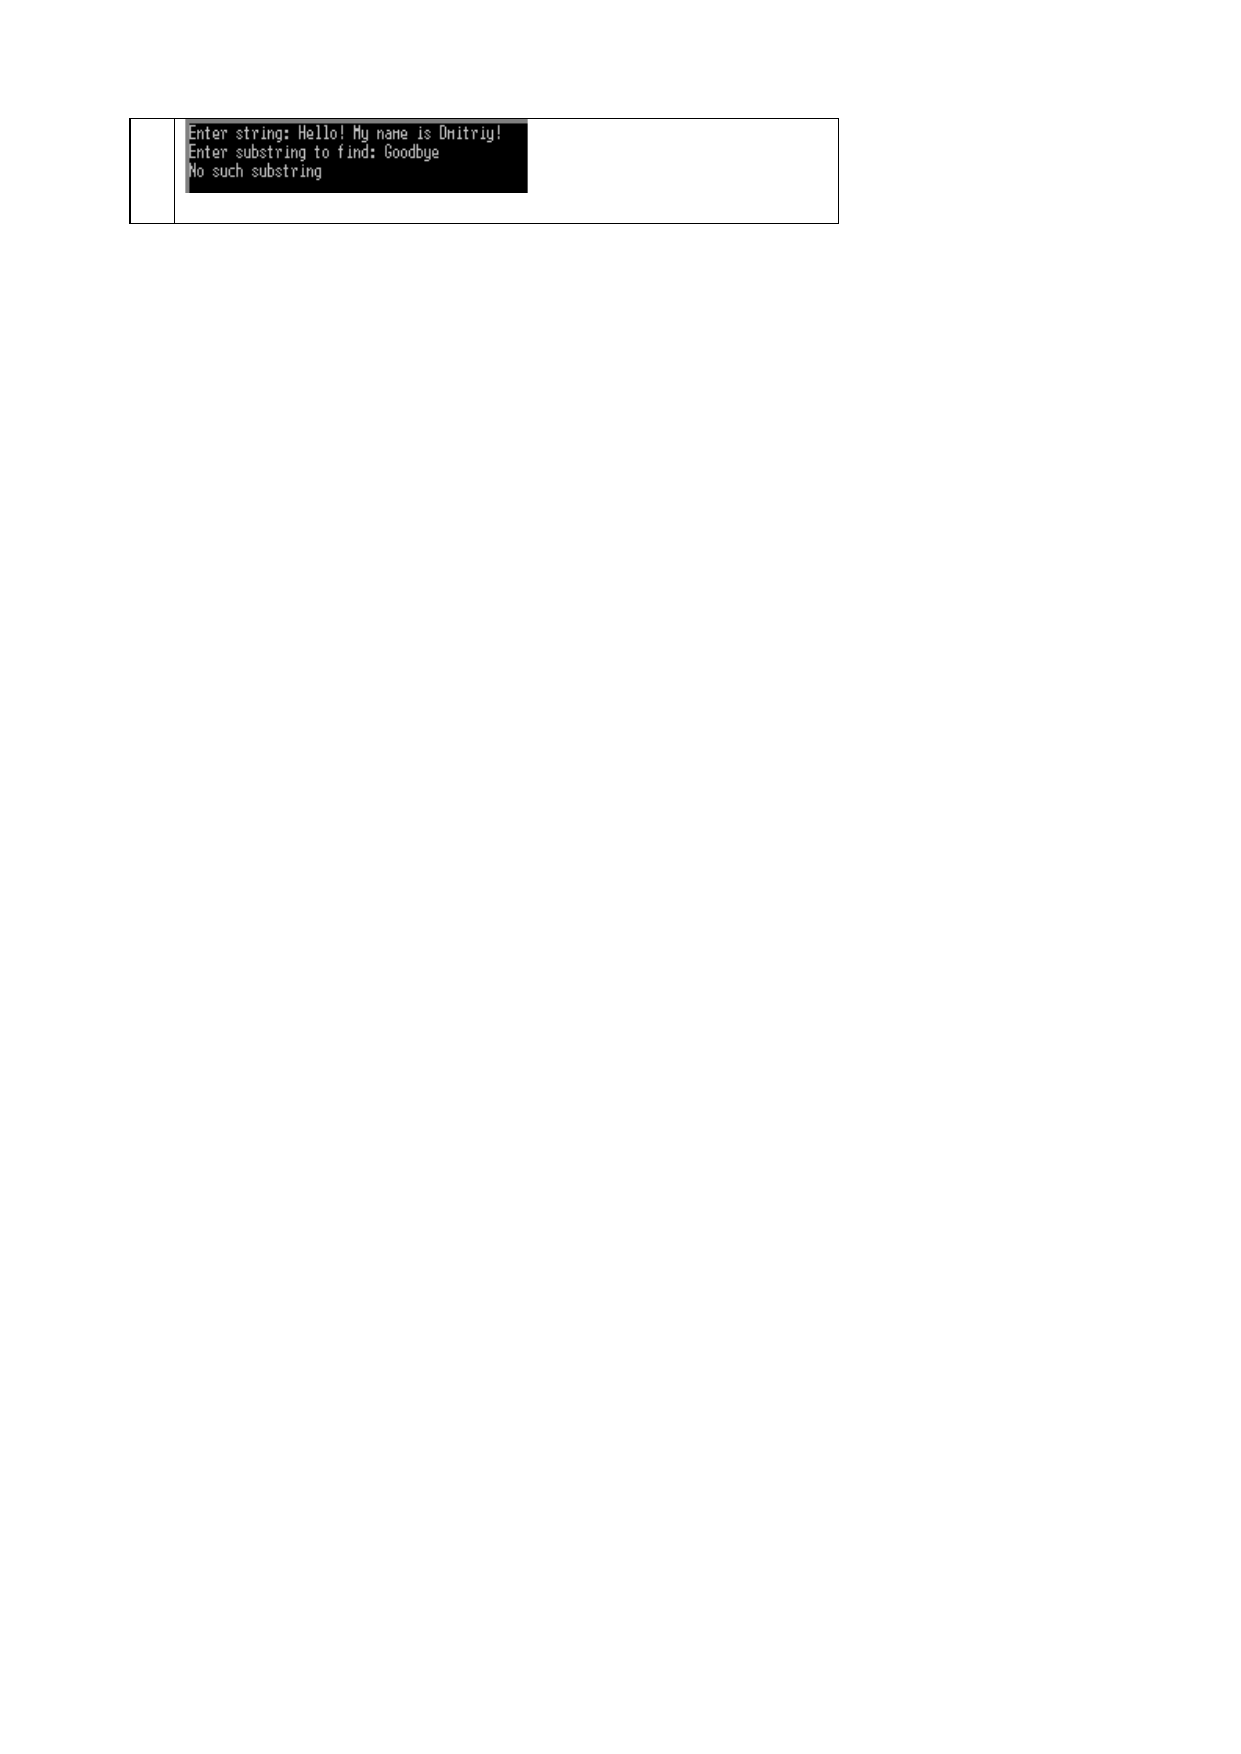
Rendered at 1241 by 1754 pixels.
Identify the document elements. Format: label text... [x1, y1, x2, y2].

table_cell 3 [131, 119, 174, 223]
table_cell [175, 119, 838, 223]
picture [185, 119, 528, 193]
